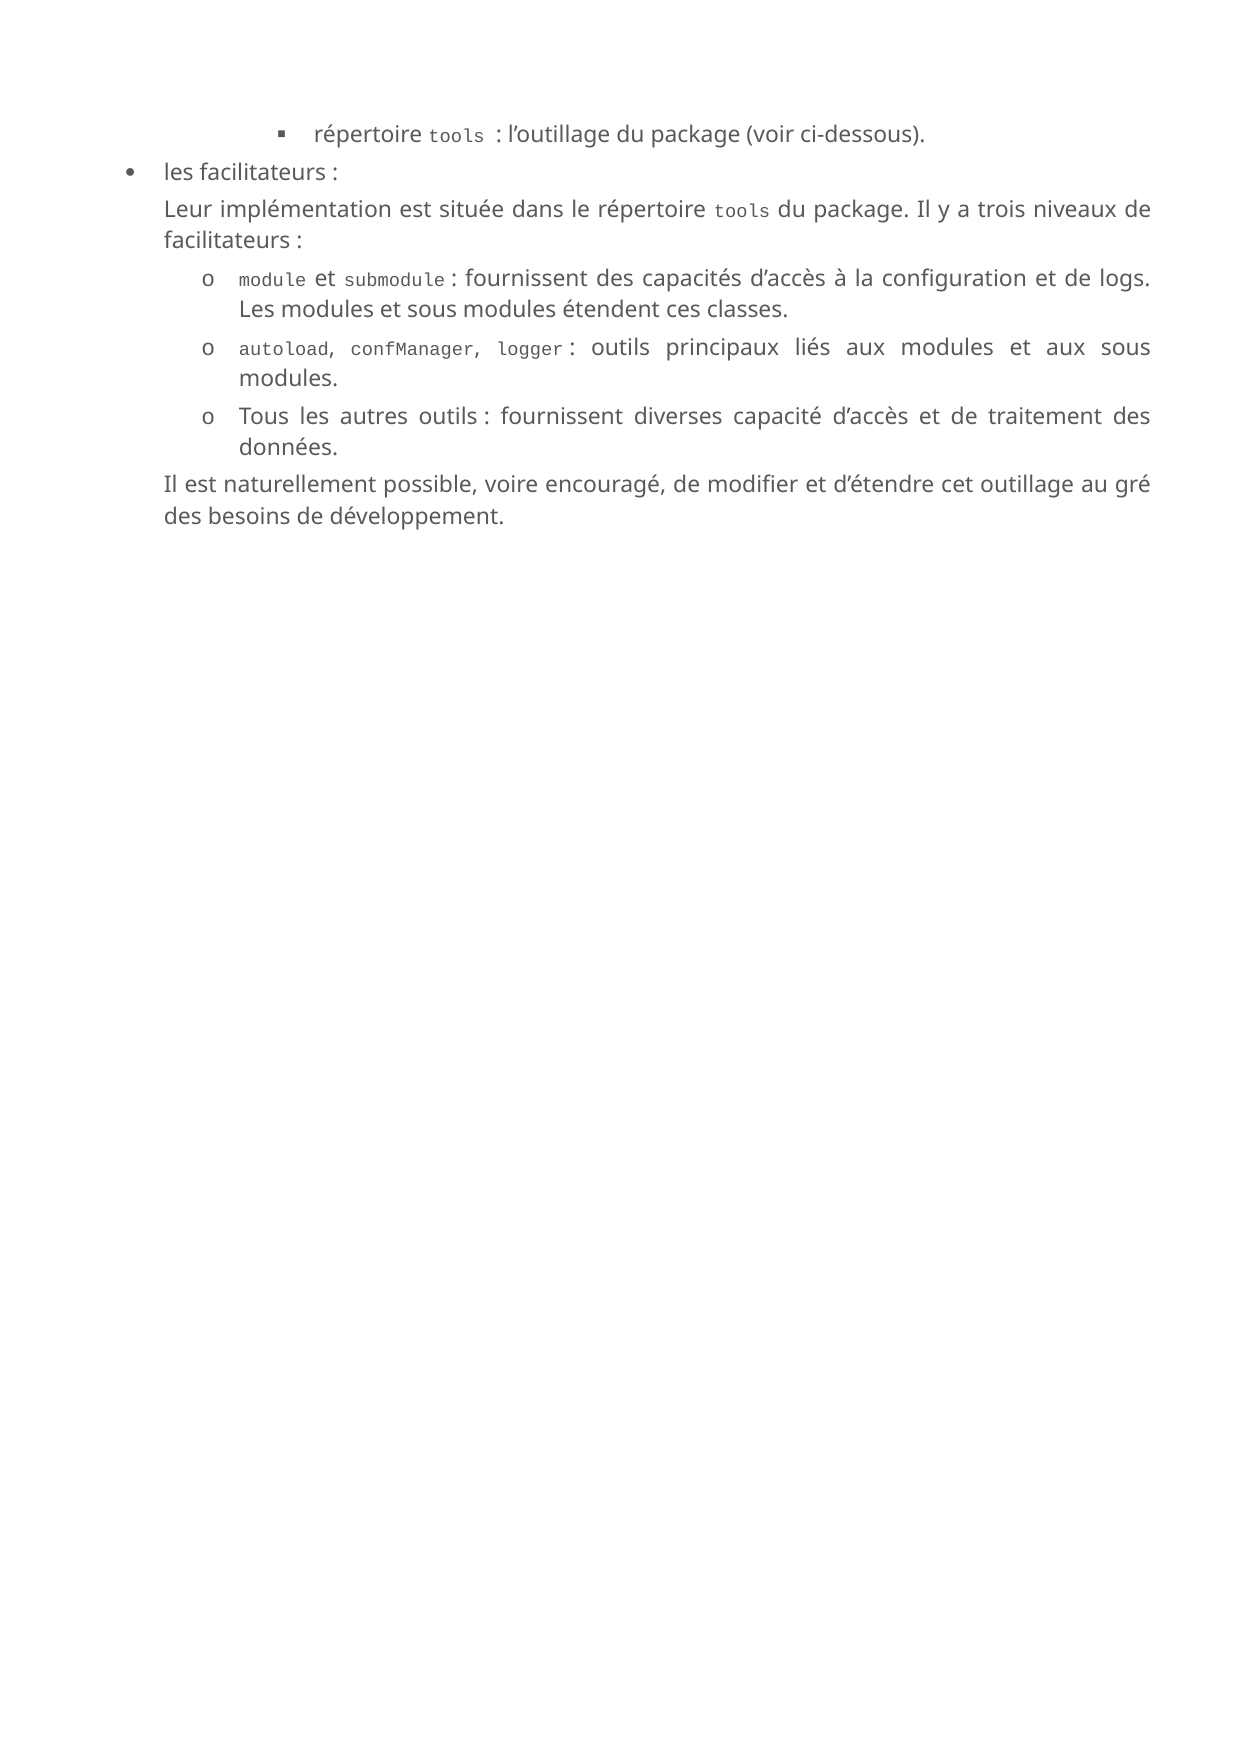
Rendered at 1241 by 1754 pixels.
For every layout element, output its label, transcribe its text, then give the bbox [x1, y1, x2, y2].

list les facilitateurs : [126, 156, 1152, 187]
list autoload, confManager, logger : outils principaux liés aux modules et aux sous modules. [201, 331, 1152, 393]
text Il est naturellement possible, voire encouragé, de modifier et d’étendre cet outillage au gré des besoins de développement. [164, 468, 1152, 531]
list module et submodule : fournissent des capacités d’accès à la configuration et de logs. Les modules et sous modules étendent ces classes. [201, 262, 1152, 324]
list Tous les autres outils : fournissent diverses capacité d’accès et de traitement des données. [201, 399, 1152, 462]
text Leur implémentation est située dans le répertoire tools du package. Il y a trois niveaux de facilitateurs : [164, 193, 1152, 256]
list répertoire tools : l’outillage du package (voir ci-dessous). [276, 118, 1152, 149]
